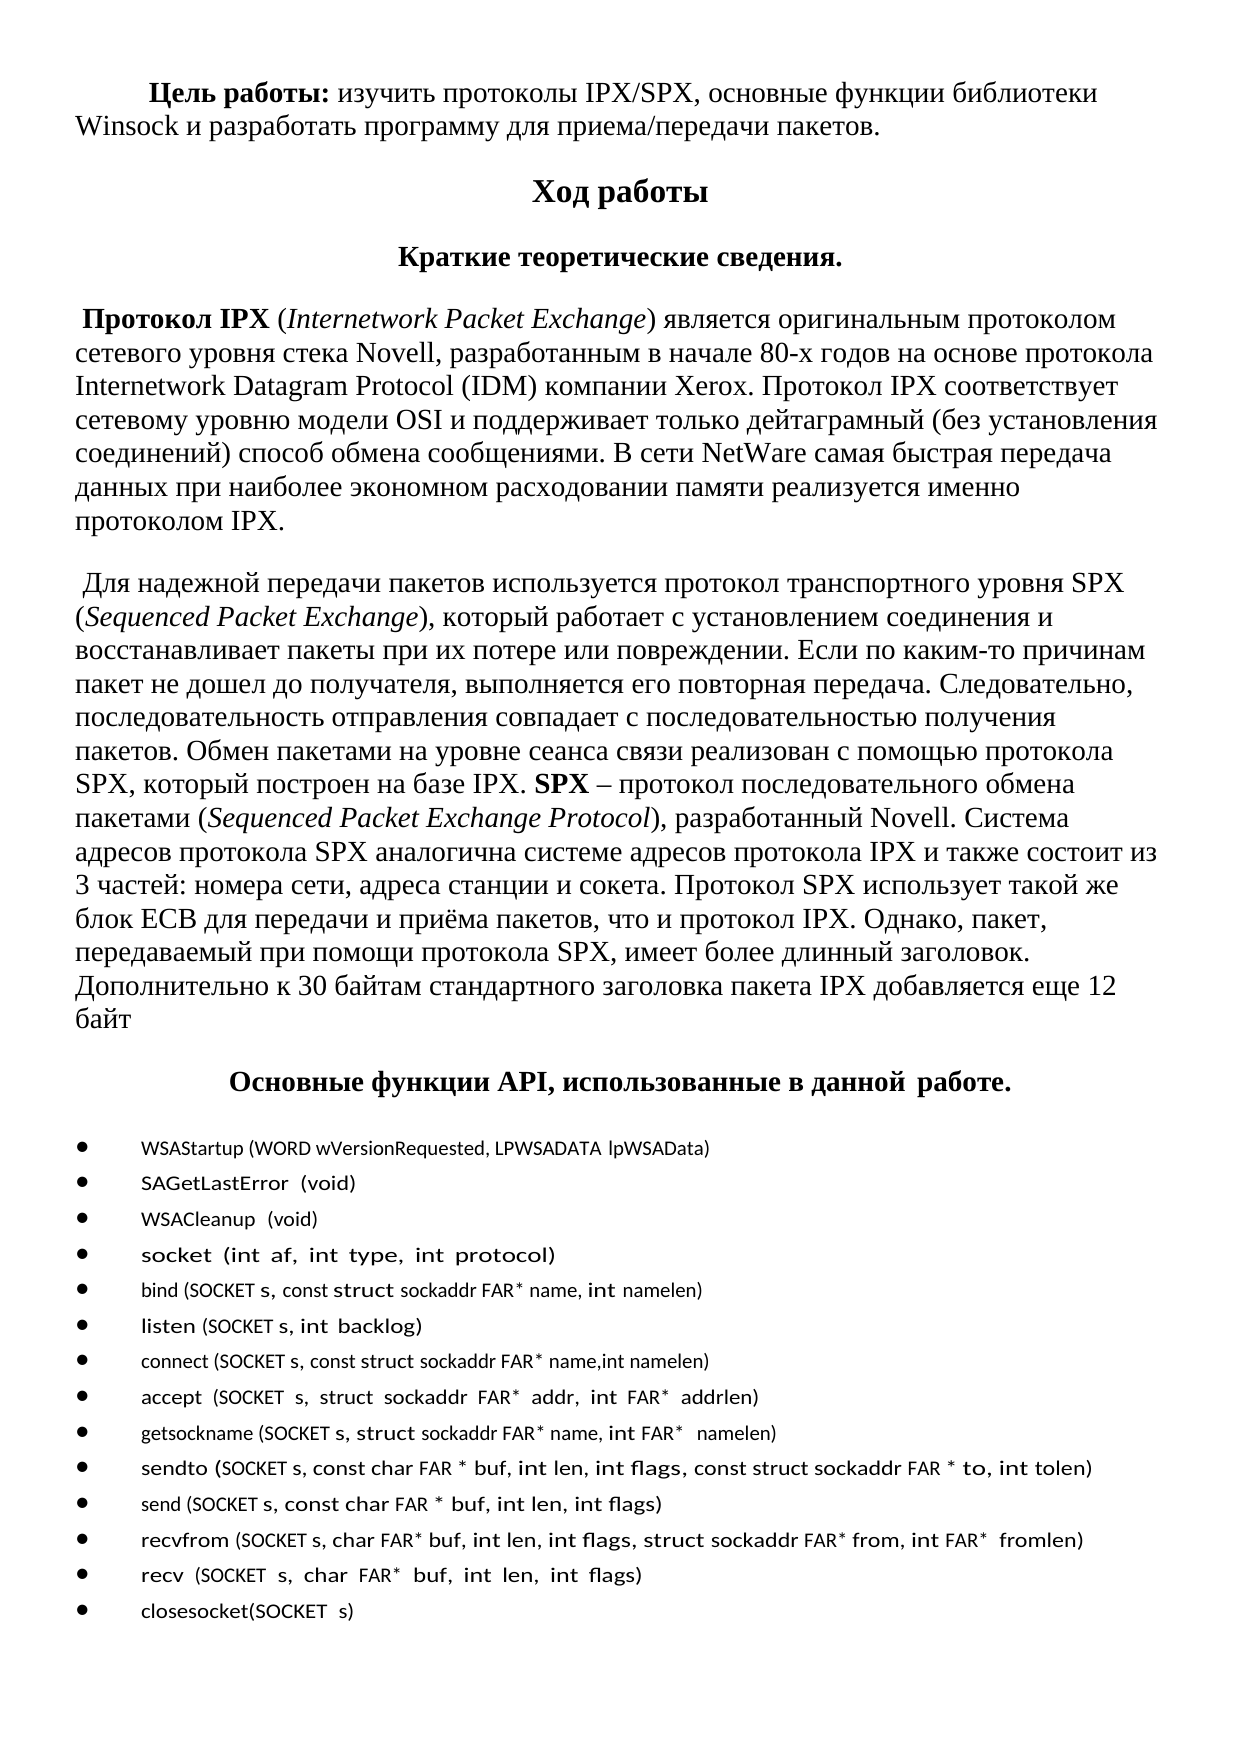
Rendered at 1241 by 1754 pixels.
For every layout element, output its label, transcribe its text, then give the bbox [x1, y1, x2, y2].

list accept (SOCKET s, struct sockaddr FAR* addr, int FAR* addrlen) [75, 1376, 1165, 1412]
list closesocket(SOCKET s) [75, 1590, 1165, 1626]
text Для надежной передачи пакетов используется протокол транспортного уровня SPX (Sequenced Packet Exchange), который работает с установлением соединения и восстанавливает пакеты при их потере или повреждении. Если по каким-то причинам пакет не дошел до получателя, выполняется его повторная передача. Следовательно, последовательность отправления совпадает с последовательностью получения пакетов. Обмен пакетами на уровне сеанса связи реализован с помощью протокола SPX, который построен на базе IPX. SPX – протокол последовательного обмена пакетами (Sequenced Packet Exchange Protocol), разработанный Novell. Система адресов протокола SPX аналогична системе адресов протокола IPX и также состоит из 3 частей: номера сети, адреса станции и сокета. Протокол SPX использует такой же блок ECB для передачи и приёма пакетов, что и протокол IPX. Однако, пакет, передаваемый при помощи протокола SPX, имеет более длинный заголовок. Дополнительно к 30 байтам стандартного заголовка пакета IPX добавляется еще 12 байт [75, 565, 1165, 1035]
list bind (SOCKET s, const struct sockaddr FAR* name, int namelen) [75, 1269, 1165, 1305]
list recvfrom (SOCKET s, char FAR* buf, int len, int flags, struct sockaddr FAR* from, int FAR* fromlen) [75, 1519, 1165, 1554]
text Ход работы [75, 171, 1165, 209]
list recv (SOCKET s, char FAR* buf, int len, int flags) [75, 1554, 1165, 1590]
list sendto (SOCKET s, const char FAR * buf, int len, int flags, const struct sockaddr FAR * to, int tolen) [75, 1447, 1165, 1483]
list WSACleanup (void) [75, 1198, 1165, 1234]
list getsockname (SOCKET s, struct sockaddr FAR* name, int FAR* namelen) [75, 1412, 1165, 1447]
text Протокол IPX (Internetwork Packet Exchange) является оригинальным протоколом сетевого уровня стека Novell, разработанным в начале 80-х годов на основе протокола Internetwork Datagram Protocol (IDM) компании Xerox. Протокол IPX соответствует сетевому уровню модели OSI и поддерживает только дейтаграмный (без установления соединений) способ обмена сообщениями. В сети NetWare самая быстрая передача данных при наиболее экономном расходовании памяти реализуется именно протоколом IPX. [75, 301, 1165, 536]
list SAGetLastError (void) [75, 1162, 1165, 1198]
list listen (SOCKET s, int backlog) [75, 1305, 1165, 1341]
list Основные функции API, использованные в данной работе. [75, 1064, 1165, 1098]
list connect (SOCKET s, const struct sockaddr FAR* name,int namelen) [75, 1341, 1165, 1376]
list send (SOCKET s, const char FAR * buf, int len, int flags) [75, 1483, 1165, 1519]
list socket (int af, int type, int protocol) [75, 1234, 1165, 1269]
list Краткие теоретические сведения. [75, 239, 1165, 272]
text Цель работы: изучить протоколы IPX/SPX, основные функции библиотеки Winsock и разработать программу для приема/передачи пакетов. [75, 75, 1165, 142]
list WSAStartup (WORD wVersionRequested, LPWSADATA lpWSAData) [75, 1127, 1165, 1162]
